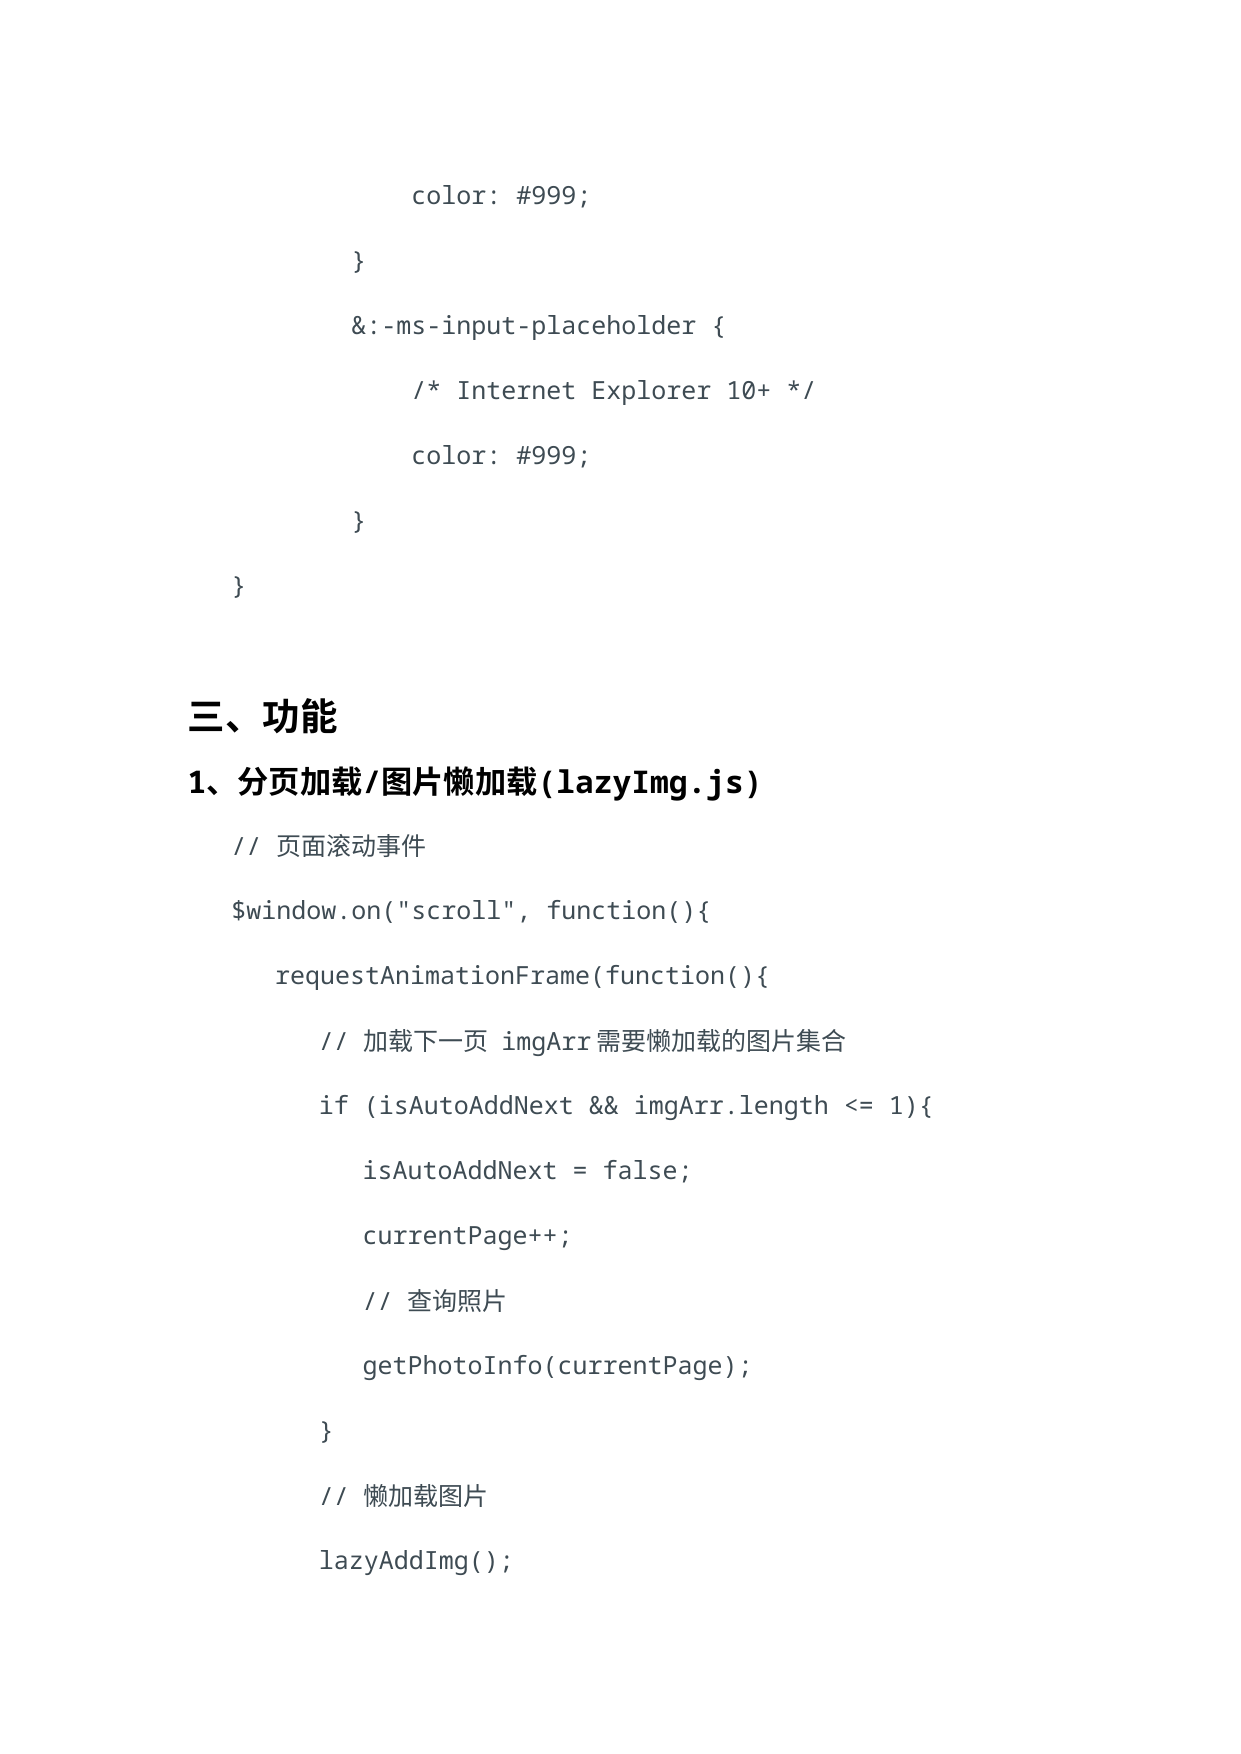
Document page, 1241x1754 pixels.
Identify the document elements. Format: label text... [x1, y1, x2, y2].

list // 加载下一页 imgArr需要懒加载的图片集合 [187, 1007, 1053, 1072]
list /* Internet Explorer 10+ */ [187, 357, 1053, 422]
list $window.on("scroll", function(){ [187, 877, 1053, 942]
list // 页面滚动事件 [187, 812, 1053, 877]
list getPhotoInfo(currentPage); [187, 1332, 1053, 1397]
list } [187, 227, 1053, 292]
list color: #999; [187, 422, 1053, 487]
list // 查询照片 [187, 1267, 1053, 1332]
list 三、功能 [187, 682, 1053, 747]
list } [187, 552, 1053, 617]
list isAutoAddNext = false; [187, 1137, 1053, 1202]
list requestAnimationFrame(function(){ [187, 942, 1053, 1007]
list // 懒加载图片 [187, 1462, 1053, 1527]
list } [187, 487, 1053, 552]
list } [187, 1397, 1053, 1462]
list lazyAddImg(); [187, 1527, 1053, 1592]
list &:-ms-input-placeholder { [187, 292, 1053, 357]
list 1、分页加载/图片懒加载(lazyImg.js) [187, 747, 1053, 812]
list if (isAutoAddNext && imgArr.length <= 1){ [187, 1072, 1053, 1137]
list color: #999; [187, 162, 1053, 227]
list currentPage++; [187, 1202, 1053, 1267]
